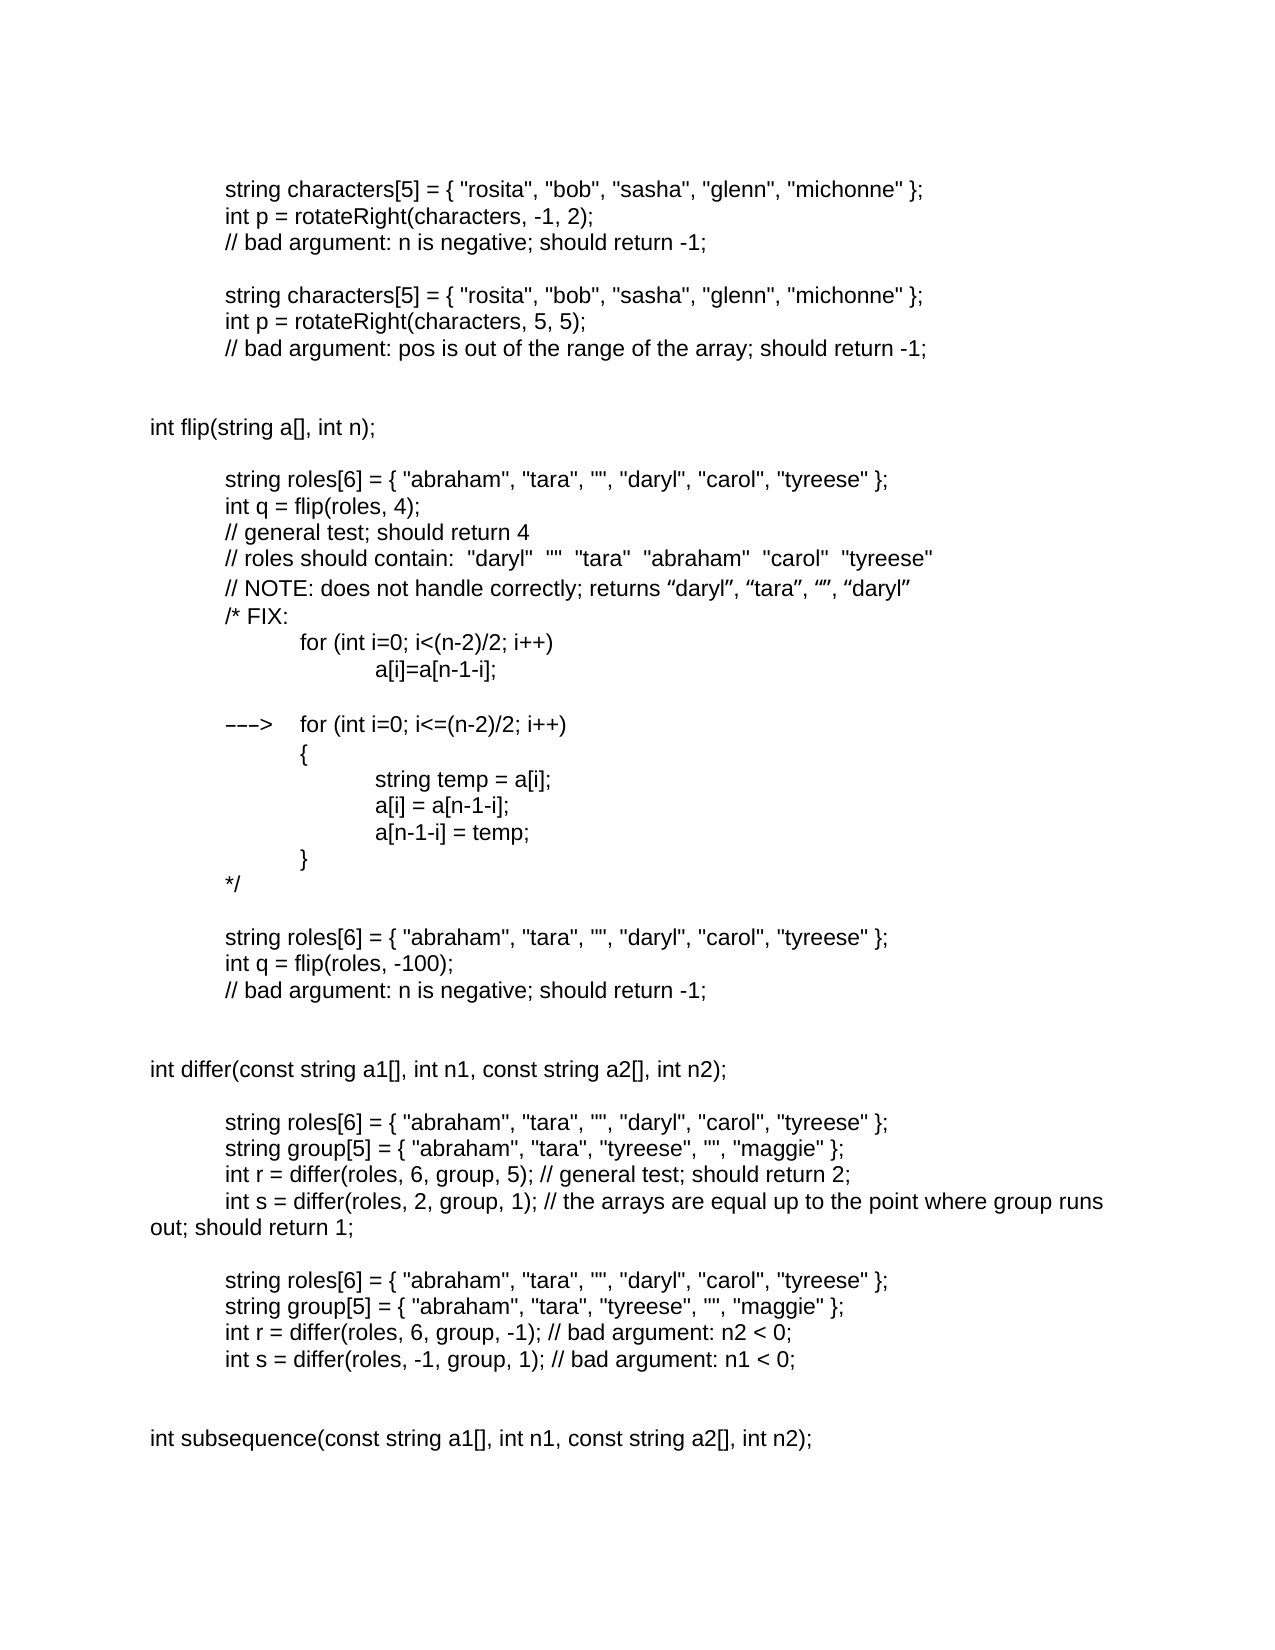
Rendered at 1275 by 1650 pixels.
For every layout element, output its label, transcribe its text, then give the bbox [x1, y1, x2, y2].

text string roles[6] = { "abraham", "tara", "", "daryl", "carol", "tyreese" }; [150, 466, 1125, 493]
text // NOTE: does not handle correctly; returns “daryl”, “tara”, “”, “daryl” [150, 572, 1125, 603]
text // roles should contain: "daryl" "" "tara" "abraham" "carol" "tyreese" [150, 545, 1125, 572]
text int p = rotateRight(characters, -1, 2); [150, 203, 1125, 229]
text /* FIX: [150, 603, 1125, 629]
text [150, 176, 1125, 203]
text // bad argument: n is negative; should return -1; [150, 229, 1125, 255]
text string characters[5] = { "rosita", "bob", "sasha", "glenn", "michonne" }; [150, 282, 1125, 308]
text a[n-1-i] = temp; [150, 819, 1125, 845]
text int s = differ(roles, -1, group, 1); // bad argument: n1 < 0; [150, 1346, 1125, 1372]
text –––> for (int i=0; i<=(n-2)/2; i++) [150, 708, 1125, 739]
text string group[5] = { "abraham", "tara", "tyreese", "", "maggie" }; [150, 1293, 1125, 1319]
text int p = rotateRight(characters, 5, 5); [150, 308, 1125, 334]
text int q = flip(roles, -100); [150, 950, 1125, 977]
text // general test; should return 4 [150, 519, 1125, 545]
text a[i] = a[n-1-i]; [150, 792, 1125, 819]
text int subsequence(const string a1[], int n1, const string a2[], int n2); [150, 1425, 1125, 1451]
text int differ(const string a1[], int n1, const string a2[], int n2); [150, 1056, 1125, 1082]
text int r = differ(roles, 6, group, -1); // bad argument: n2 < 0; [150, 1319, 1125, 1346]
text int s = differ(roles, 2, group, 1); // the arrays are equal up to the point where group runs out; should return 1; [150, 1188, 1125, 1240]
text } [150, 845, 1125, 871]
text string roles[6] = { "abraham", "tara", "", "daryl", "carol", "tyreese" }; [150, 1267, 1125, 1293]
text int flip(string a[], int n); [150, 413, 1125, 440]
text a[i]=a[n-1-i]; [150, 656, 1125, 682]
text string temp = a[i]; [150, 766, 1125, 792]
text for (int i=0; i<(n-2)/2; i++) [150, 629, 1125, 656]
text string group[5] = { "abraham", "tara", "tyreese", "", "maggie" }; [150, 1135, 1125, 1161]
text int q = flip(roles, 4); [150, 493, 1125, 519]
text string roles[6] = { "abraham", "tara", "", "daryl", "carol", "tyreese" }; [150, 924, 1125, 950]
text // bad argument: pos is out of the range of the array; should return -1; [150, 334, 1125, 361]
text // bad argument: n is negative; should return -1; [150, 977, 1125, 1003]
text */ [150, 871, 1125, 898]
text int r = differ(roles, 6, group, 5); // general test; should return 2; [150, 1161, 1125, 1188]
text string roles[6] = { "abraham", "tara", "", "daryl", "carol", "tyreese" }; [150, 1108, 1125, 1135]
text { [150, 739, 1125, 766]
